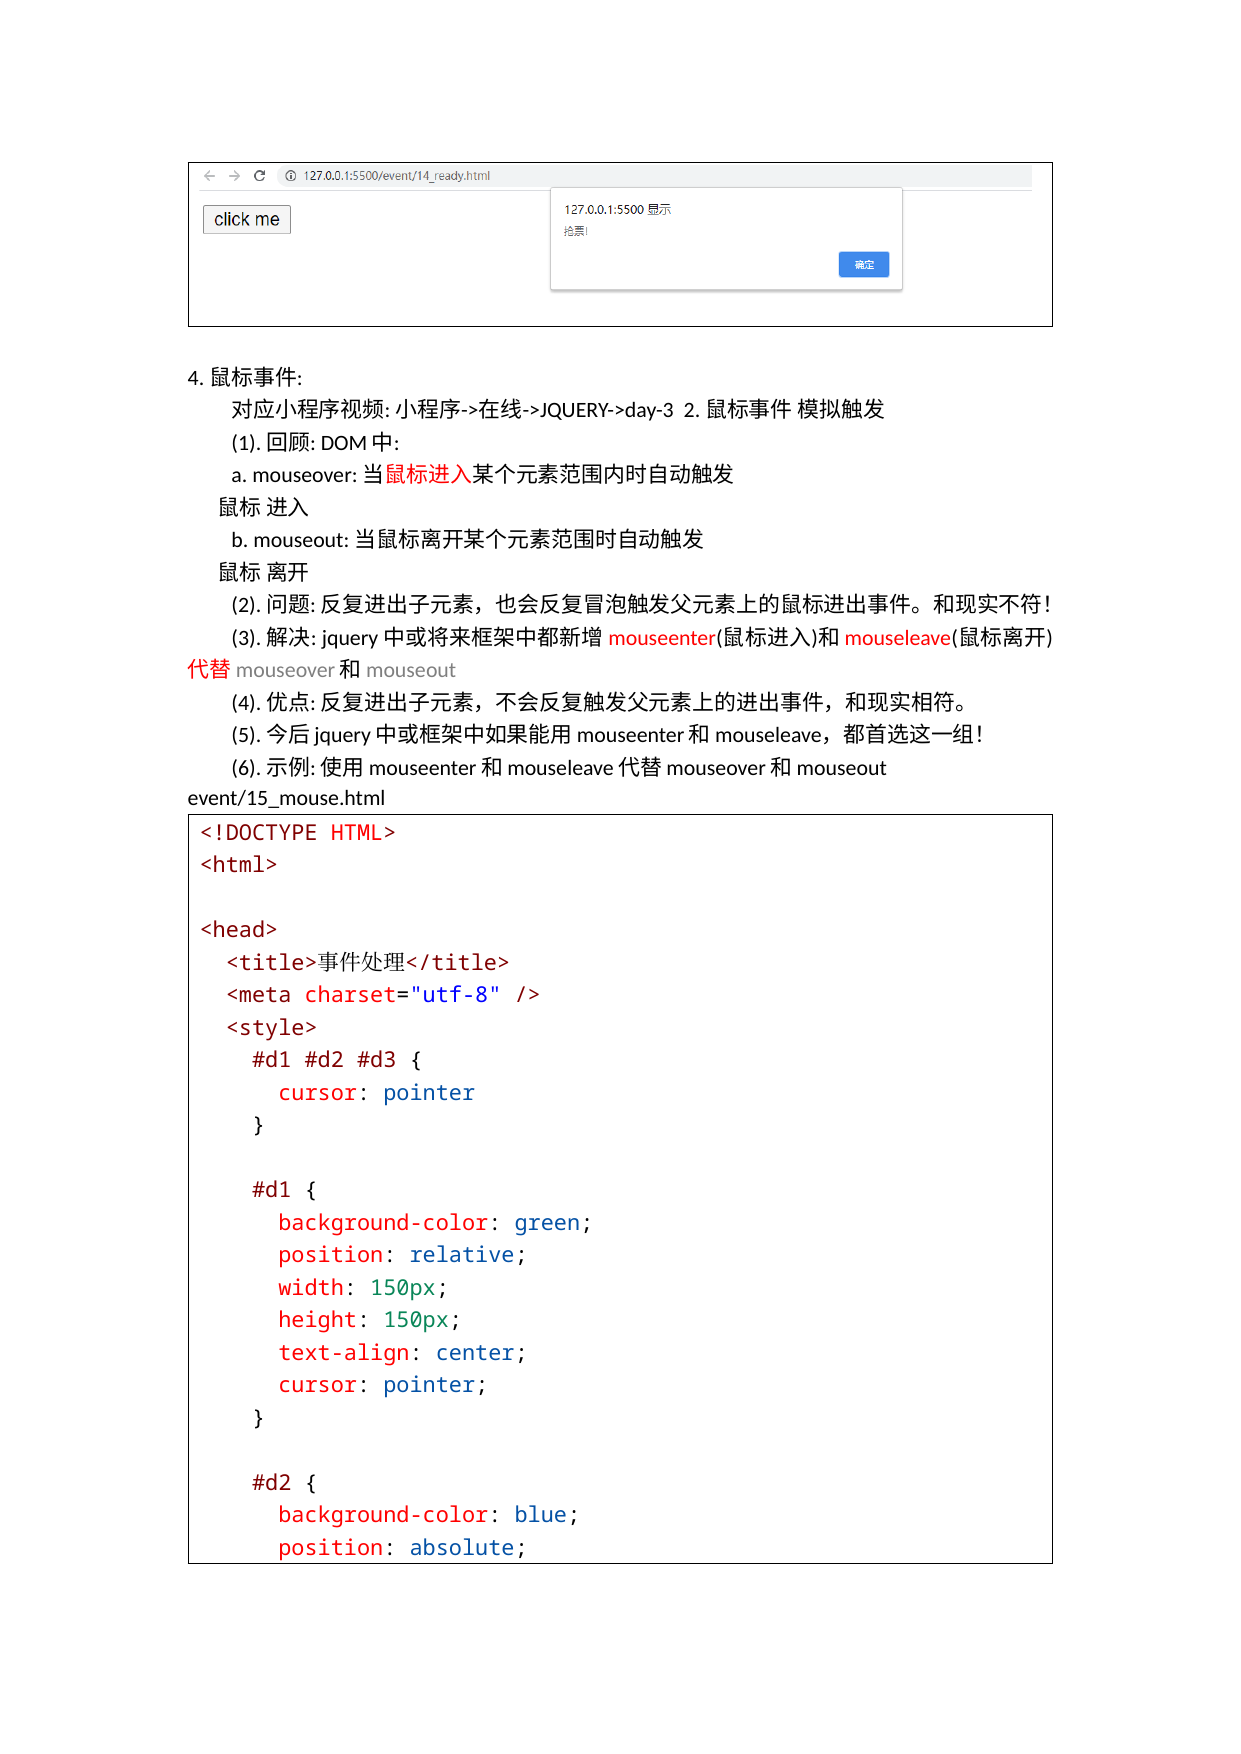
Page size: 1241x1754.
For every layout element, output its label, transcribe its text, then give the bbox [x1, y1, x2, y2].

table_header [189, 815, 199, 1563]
text (6). 示例: 使用mouseenter和mouseleave代替mouseover和mouseout [187, 749, 1053, 782]
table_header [189, 163, 1052, 326]
text (5). 今后jquery中或框架中如果能用mouseenter和mouseleave，都首选这一组！ [187, 717, 1053, 749]
text event/15_mouse.html [187, 782, 1053, 814]
text 对应小程序视频: 小程序->在线->JQUERY->day-3 2. 鼠标事件 模拟触发 [187, 392, 1053, 424]
text (4). 优点: 反复进出子元素，不会反复触发父元素上的进出事件，和现实相符。 [187, 684, 1053, 717]
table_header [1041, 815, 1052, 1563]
picture [199, 163, 1032, 301]
text (3). 解决: jquery中或将来框架中都新增mouseenter(鼠标进入)和mouseleave(鼠标离开)代替mouseover和mouseout [187, 619, 1053, 684]
text (1). 回顾: DOM中: [187, 424, 1053, 457]
text 4. 鼠标事件: [187, 359, 1053, 392]
text 鼠标 离开 [187, 554, 1053, 587]
text b. mouseout: 当鼠标离开某个元素范围时自动触发 [187, 522, 1053, 554]
text 鼠标 进入 [187, 489, 1053, 522]
text a. mouseover: 当鼠标进入某个元素范围内时自动触发 [187, 457, 1053, 489]
text (2). 问题: 反复进出子元素，也会反复冒泡触发父元素上的鼠标进出事件。和现实不符！ [187, 587, 1053, 619]
